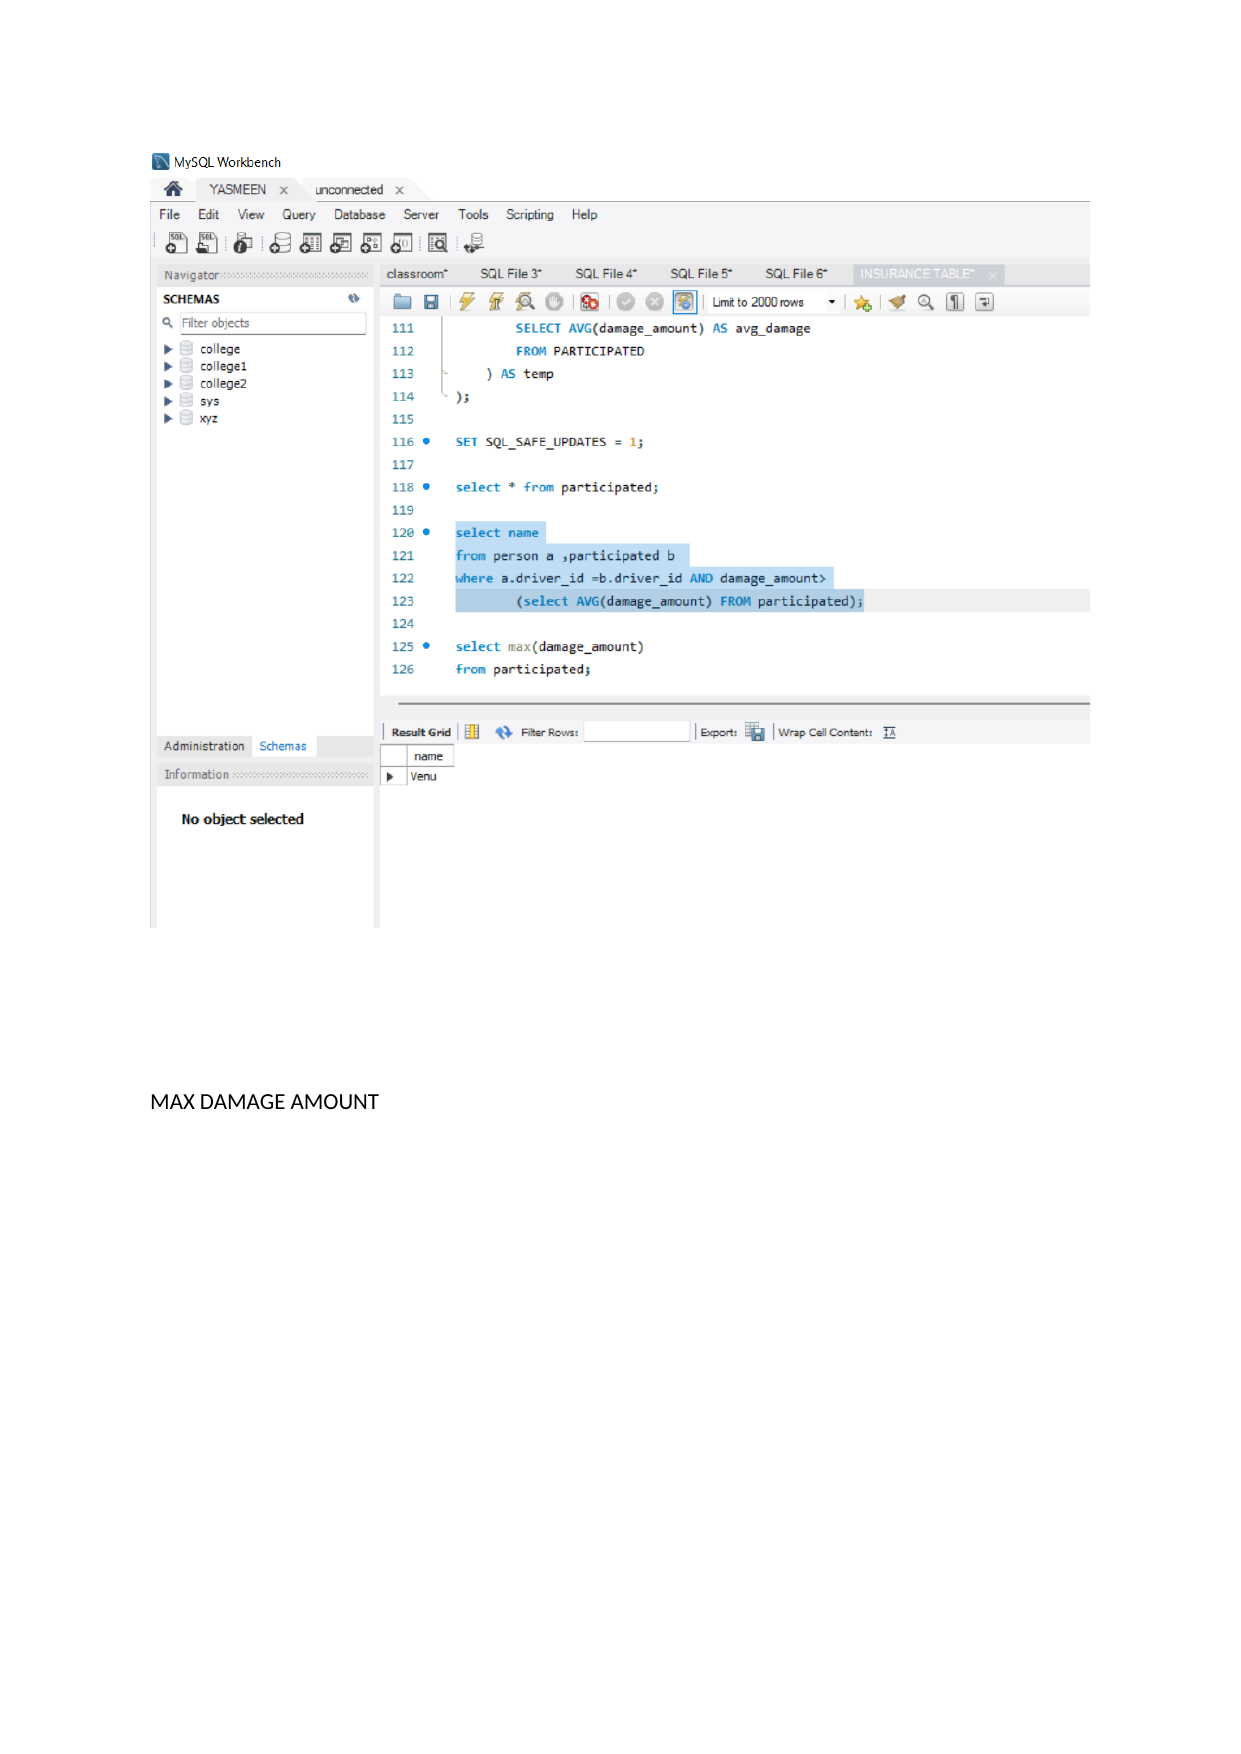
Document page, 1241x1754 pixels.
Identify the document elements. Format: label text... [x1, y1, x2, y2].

text MAX DAMAGE AMOUNT [150, 1087, 1090, 1115]
picture [150, 150, 1091, 928]
